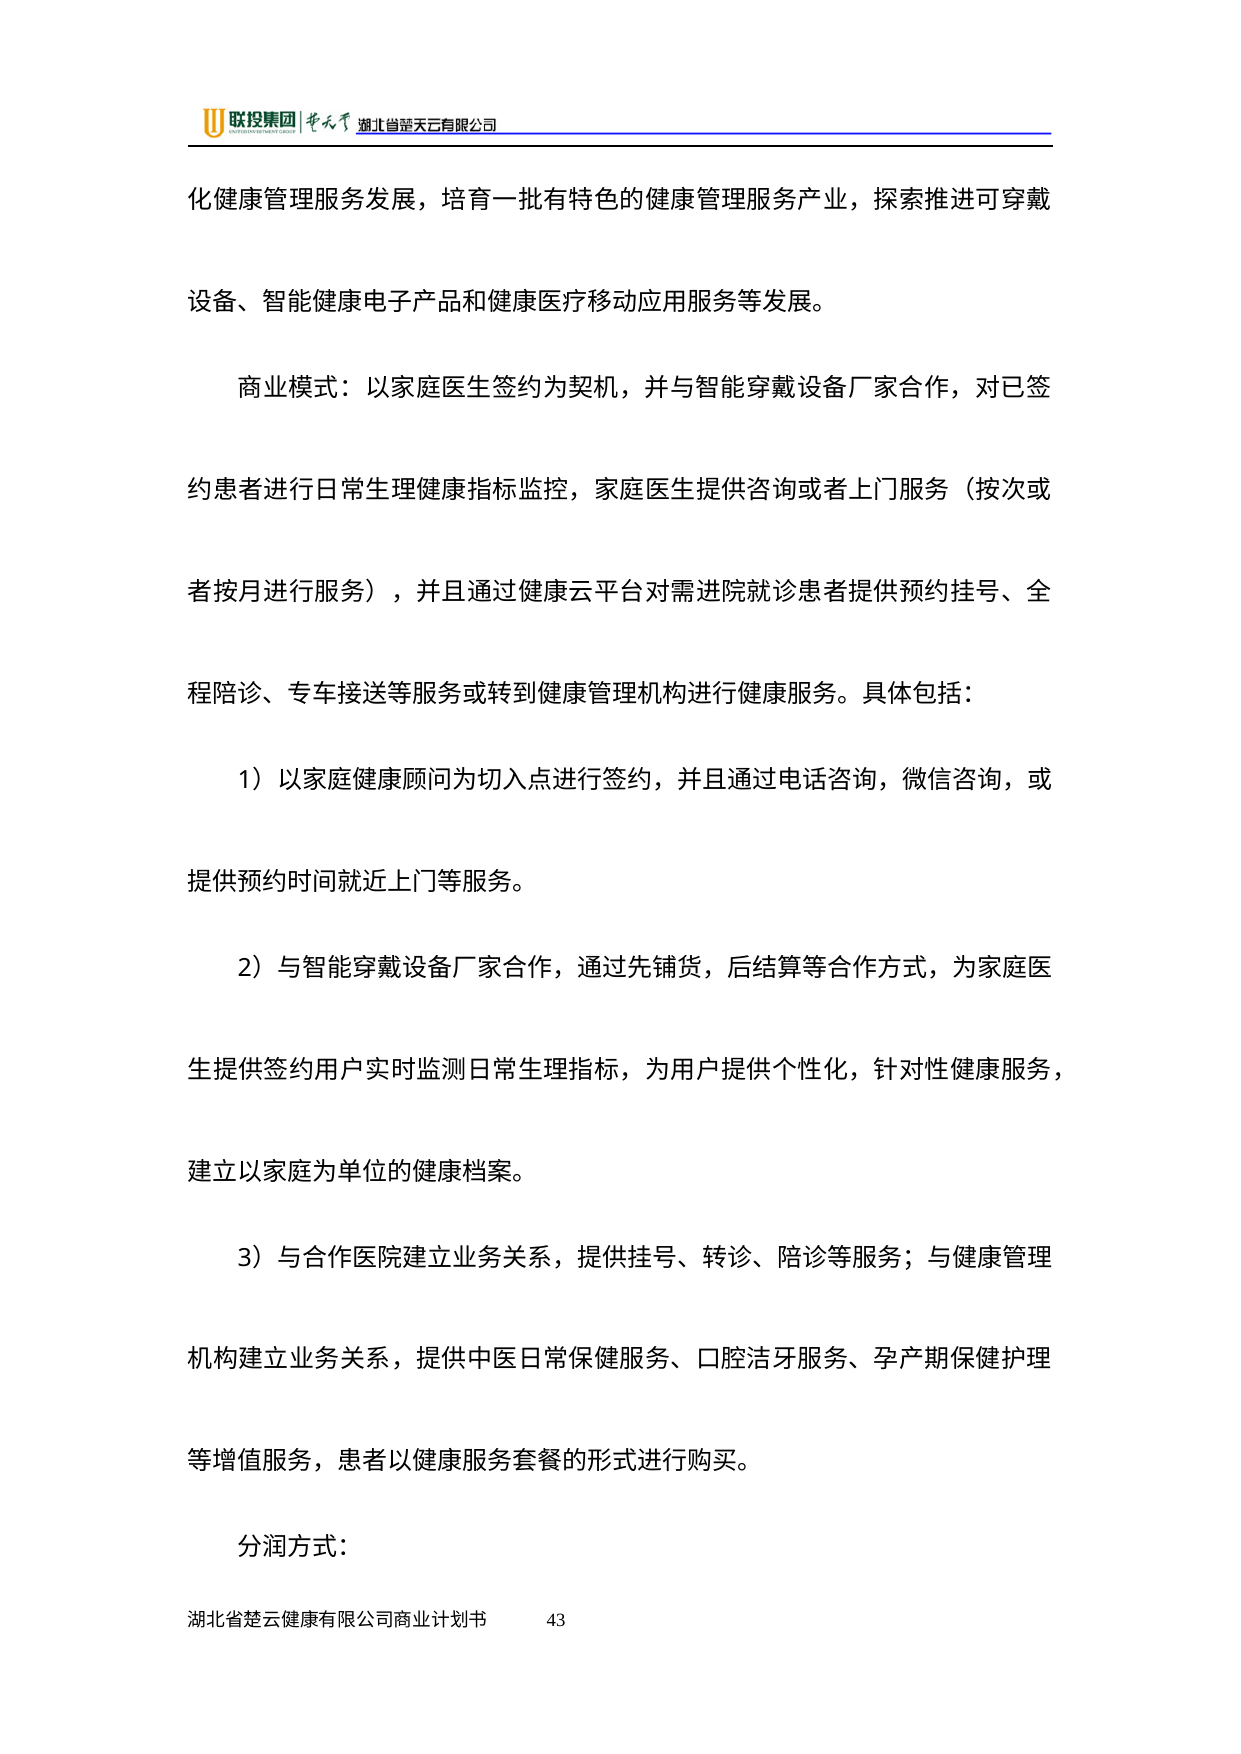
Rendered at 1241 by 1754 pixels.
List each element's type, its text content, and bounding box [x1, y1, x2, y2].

text 分润方式： [187, 1511, 1053, 1579]
picture [188, 88, 1052, 144]
text 3）与合作医院建立业务关系，提供挂号、转诊、陪诊等服务；与健康管理机构建立业务关系，提供中医日常保健服务、口腔洁牙服务、孕产期保健护理等增值服务，患者以健康服务套餐的形式进行购买。 [187, 1221, 1053, 1493]
text 政策依据：《“健康中国2030”规划纲要》，指出发展健康服务新业态，发展基于互联网的健康服务，鼓励发展健康体检、咨询等健康服务，促进个性化健康管理服务发展，培育一批有特色的健康管理服务产业，探索推进可穿戴设备、智能健康电子产品和健康医疗移动应用服务等发展。 [187, 164, 1053, 334]
text 1）以家庭健康顾问为切入点进行签约，并且通过电话咨询，微信咨询，或提供预约时间就近上门等服务。 [187, 743, 1053, 913]
text 2）与智能穿戴设备厂家合作，通过先铺货，后结算等合作方式，为家庭医生提供签约用户实时监测日常生理指标，为用户提供个性化，针对性健康服务，建立以家庭为单位的健康档案。 [187, 931, 1053, 1203]
text 商业模式：以家庭医生签约为契机，并与智能穿戴设备厂家合作，对已签约患者进行日常生理健康指标监控，家庭医生提供咨询或者上门服务（按次或者按月进行服务），并且通过健康云平台对需进院就诊患者提供预约挂号、全程陪诊、专车接送等服务或转到健康管理机构进行健康服务。具体包括： [187, 352, 1053, 725]
